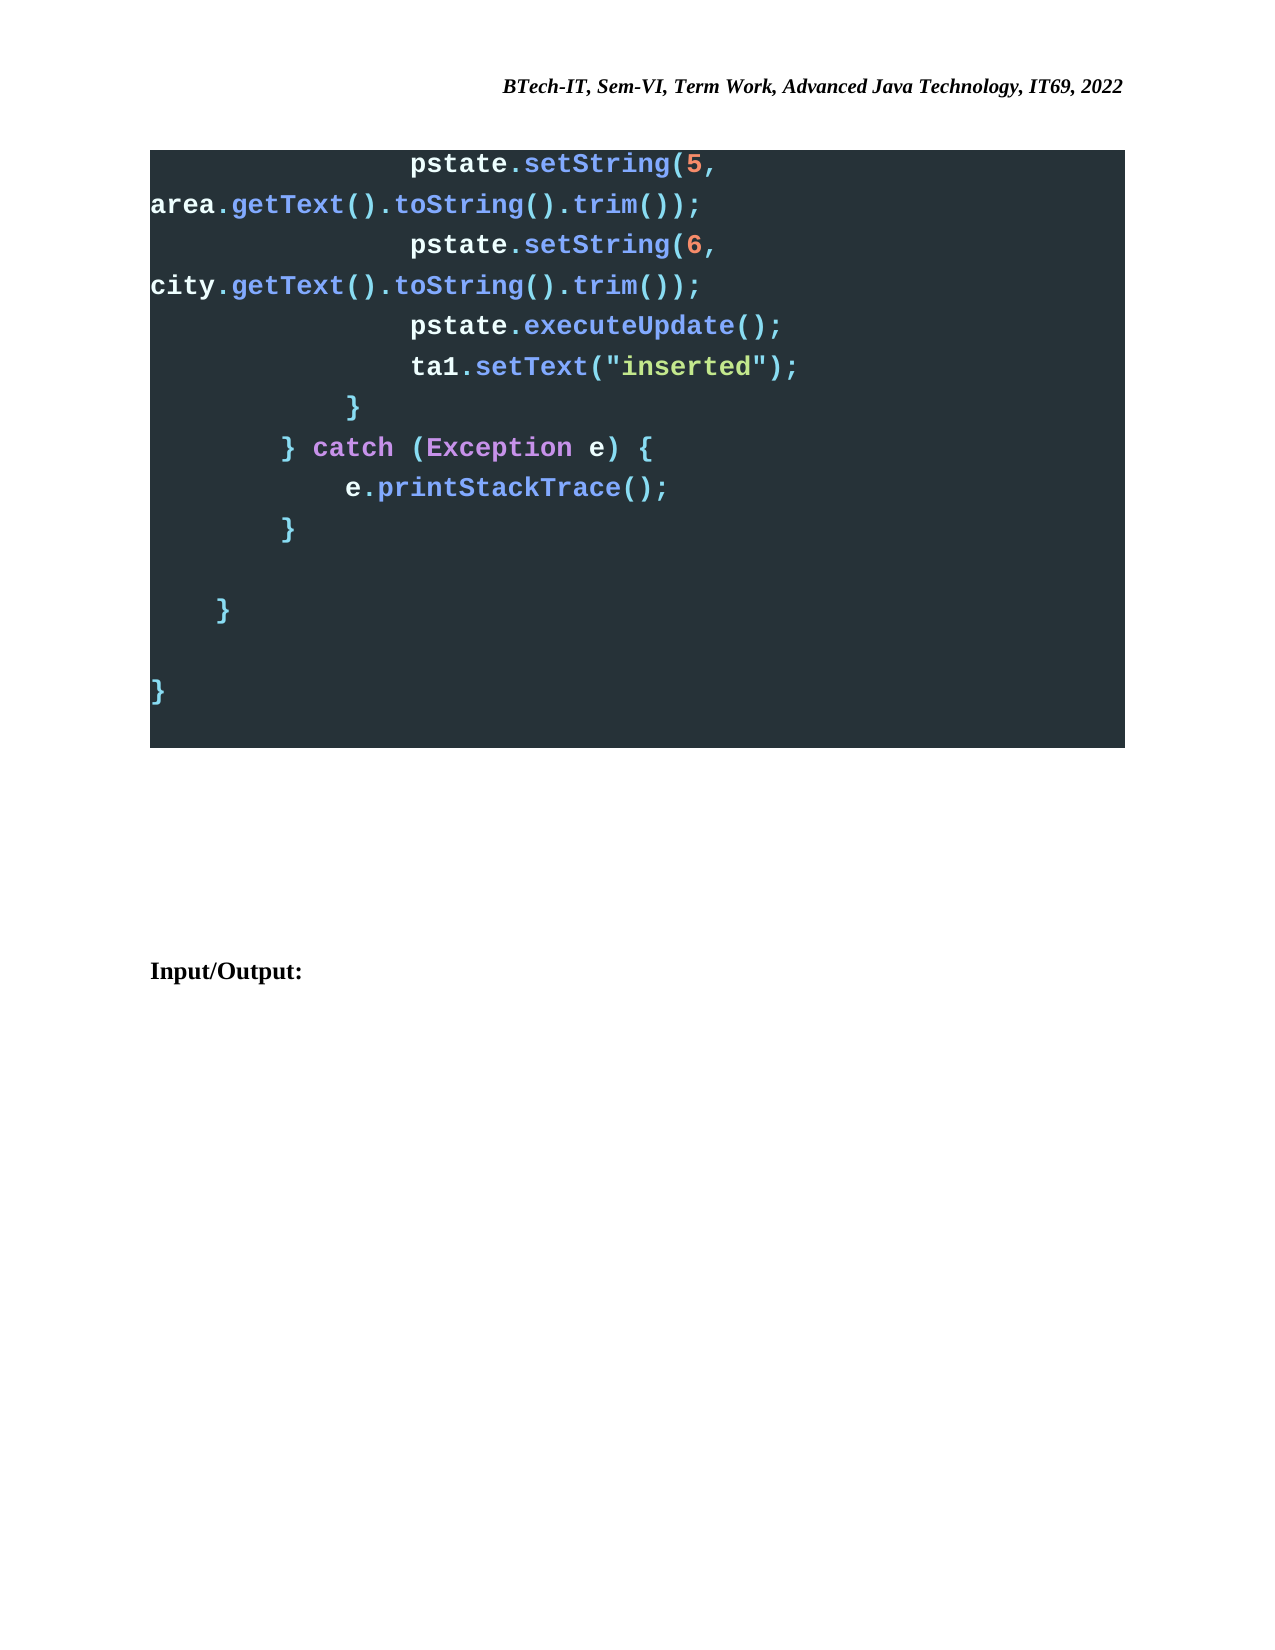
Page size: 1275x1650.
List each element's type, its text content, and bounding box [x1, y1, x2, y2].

text } [150, 596, 1125, 626]
text Input/Output: [150, 956, 1125, 985]
text pstate.setString(5, area.getText().toString().trim()); [150, 150, 1125, 221]
text } [150, 393, 1125, 424]
text } catch (Exception e) { [150, 434, 1125, 464]
text e.printStackTrace(); [150, 474, 1125, 505]
text } [150, 515, 1125, 545]
text ta1.setText("inserted"); [150, 353, 1125, 383]
text pstate.executeUpdate(); [150, 312, 1125, 343]
text pstate.setString(6, city.getText().toString().trim()); [150, 231, 1125, 302]
text } [150, 677, 1125, 707]
